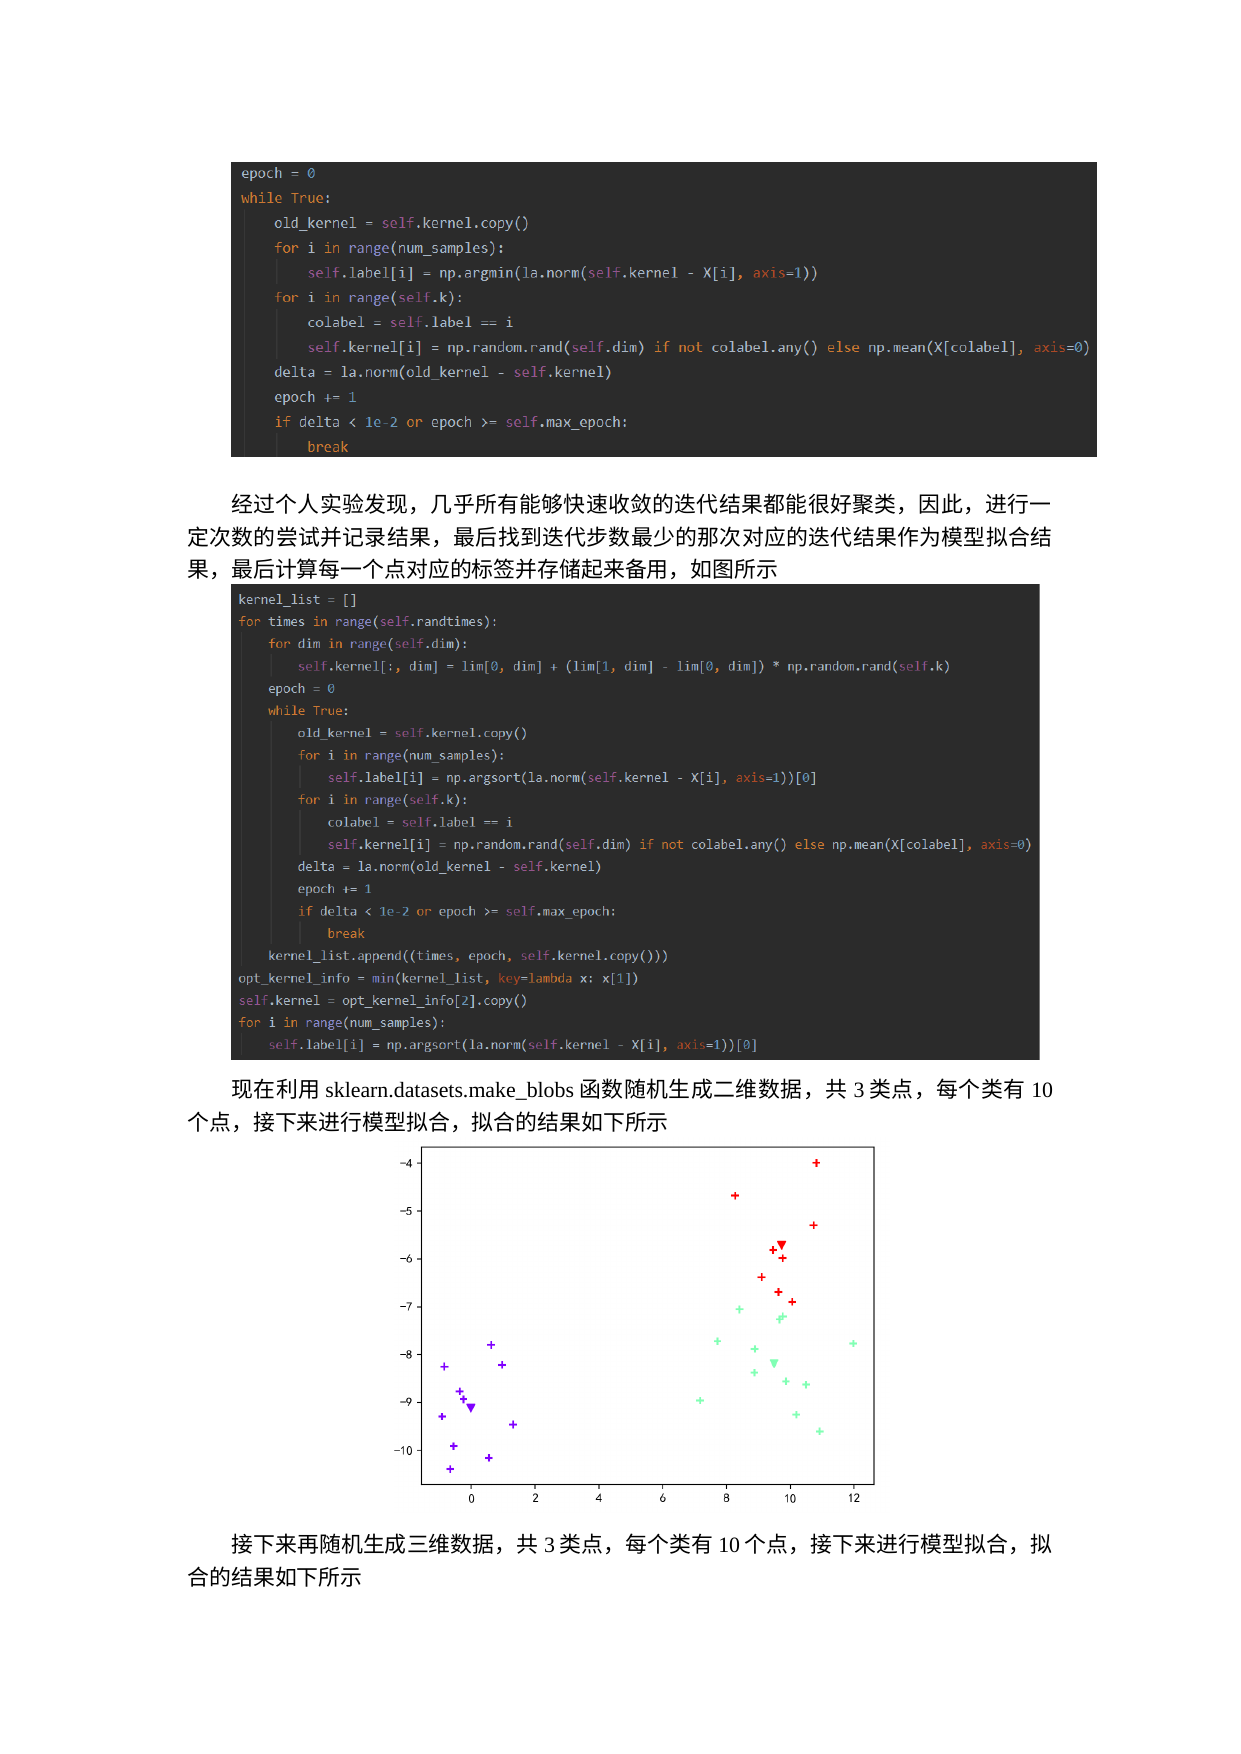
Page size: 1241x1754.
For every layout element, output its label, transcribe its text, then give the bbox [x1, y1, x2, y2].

text 现在利用sklearn.datasets.make_blobs函数随机生成二维数据，共3类点，每个类有10个点，接下来进行模型拟合，拟合的结果如下所示 [187, 1072, 1053, 1137]
text 接下来再随机生成三维数据，共3类点，每个类有10个点，接下来进行模型拟合，拟合的结果如下所示 [187, 1527, 1053, 1592]
picture [231, 162, 1097, 457]
picture [393, 1137, 891, 1513]
picture [231, 584, 1040, 1060]
text 经过个人实验发现，几乎所有能够快速收敛的迭代结果都能很好聚类，因此，进行一定次数的尝试并记录结果，最后找到迭代步数最少的那次对应的迭代结果作为模型拟合结果，最后计算每一个点对应的标签并存储起来备用，如图所示 [187, 487, 1053, 584]
